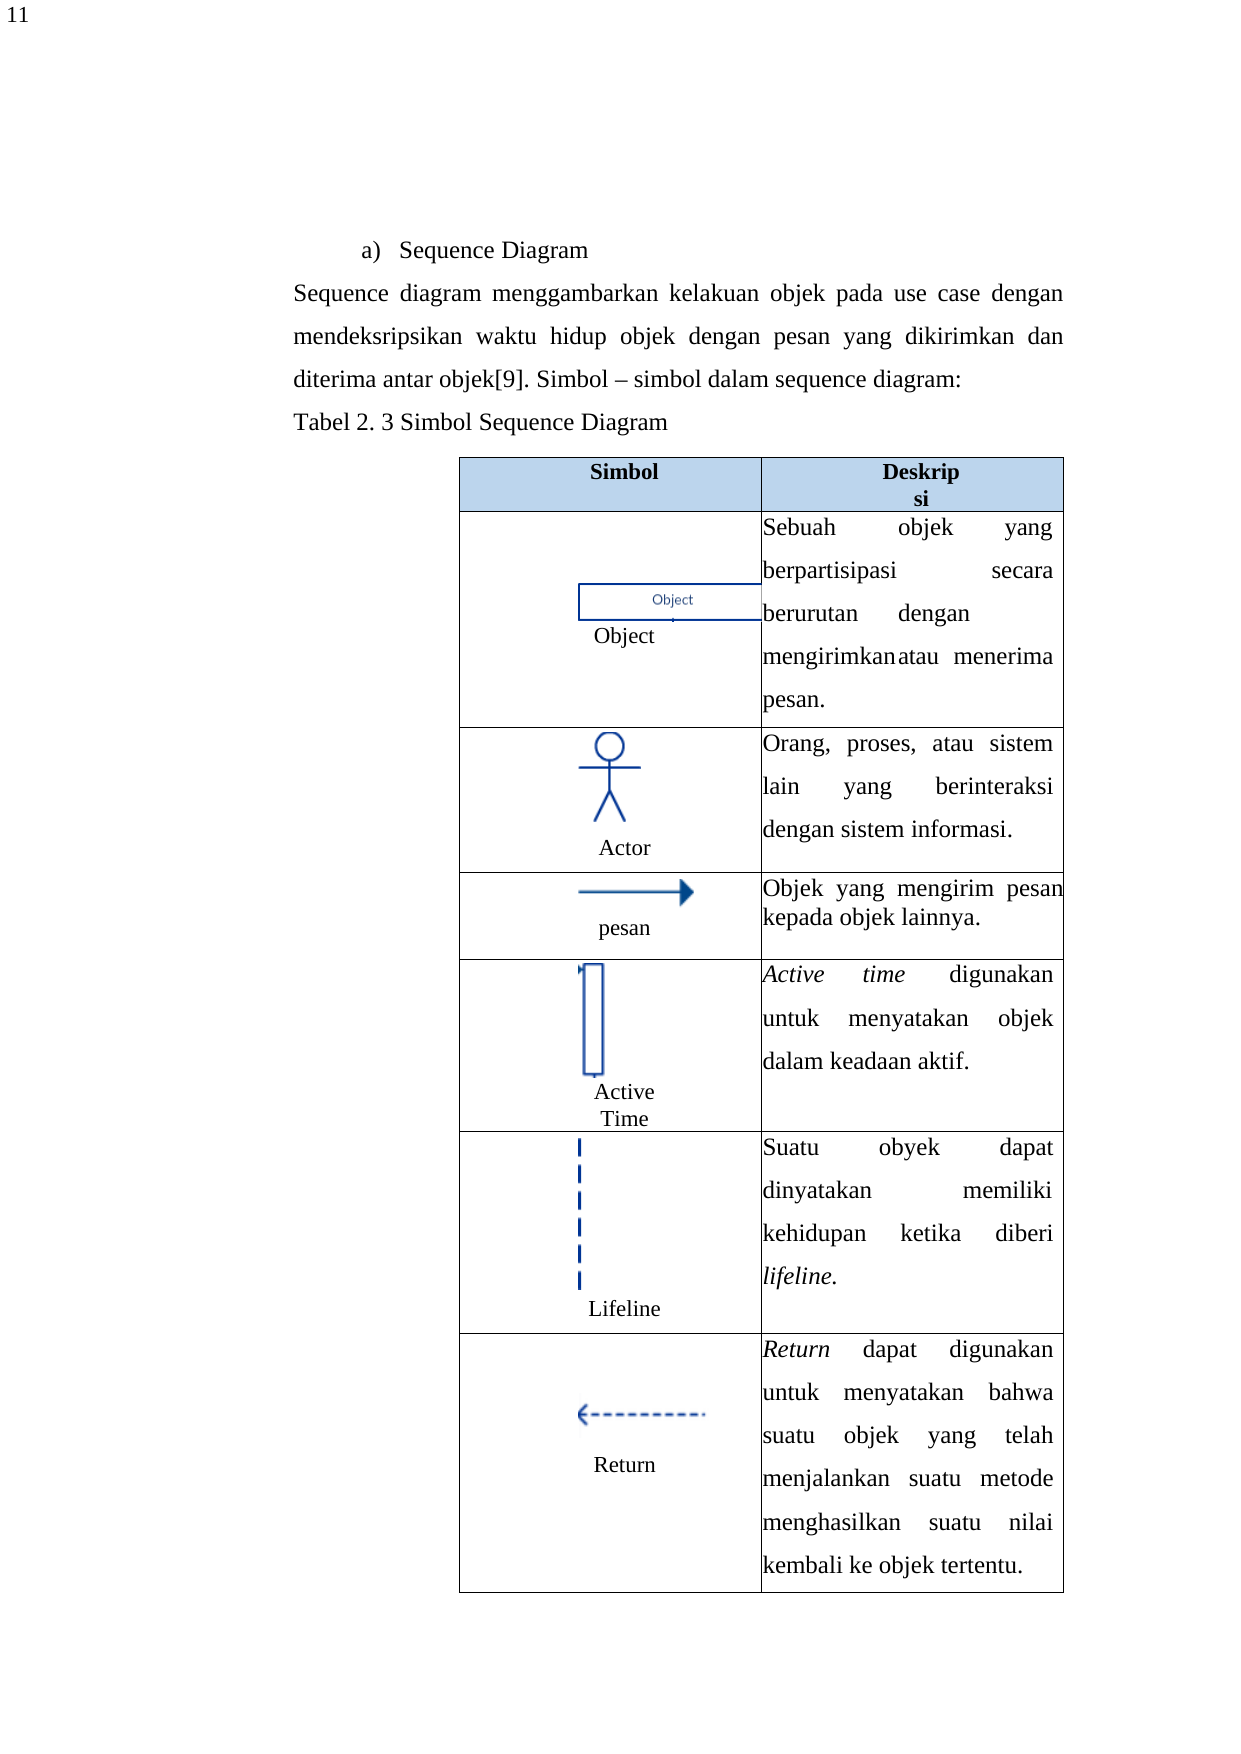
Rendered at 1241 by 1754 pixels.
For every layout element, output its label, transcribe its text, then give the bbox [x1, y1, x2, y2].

picture [578, 963, 605, 1078]
table_cell Object [460, 512, 761, 727]
picture [578, 732, 641, 822]
list Sequence Diagram [361, 235, 1103, 264]
text Sequence diagram menggambarkan kelakuan objek pada use case dengan mendeksripsikan waktu hidup objek dengan pesan yang dikirimkan dan diterima antar objek[9]. Simbol – simbol dalam sequence diagram: [293, 278, 1063, 393]
table_cell pesan [460, 873, 761, 958]
picture [578, 583, 762, 622]
table_cell Suatu obyek dapat dinyatakan memiliki kehidupan ketika diberi lifeline. [762, 1132, 1063, 1333]
table_cell Lifeline [460, 1132, 761, 1333]
picture [578, 879, 694, 908]
table_cell Active Time [460, 960, 761, 1131]
table_cell Sebuah objek yang berpartisipasi secara berurutan dengan mengirimkan atau menerima pesan. [762, 512, 1063, 727]
table_cell Active time digunakan untuk menyatakan objek dalam keadaan aktif. [762, 960, 1063, 1131]
table_cell Actor [460, 728, 761, 872]
table_cell Orang, proses, atau sistem lain yang berinteraksi dengan sistem informasi. [762, 728, 1063, 872]
table_cell Objek yang mengirim pesan kepada objek lainnya. [762, 873, 1063, 958]
picture [578, 1393, 710, 1438]
text Tabel 2. 3 Simbol Sequence Diagram [293, 407, 1103, 436]
table_cell Return dapat digunakan untuk menyatakan bahwa suatu objek yang telah menjalankan suatu metode menghasilkan suatu nilai kembali ke objek tertentu. [762, 1334, 1063, 1592]
table_header Deskripsi [762, 458, 1063, 511]
table_cell Return [460, 1334, 761, 1592]
table_header Simbol [460, 458, 761, 511]
picture [578, 1138, 582, 1290]
